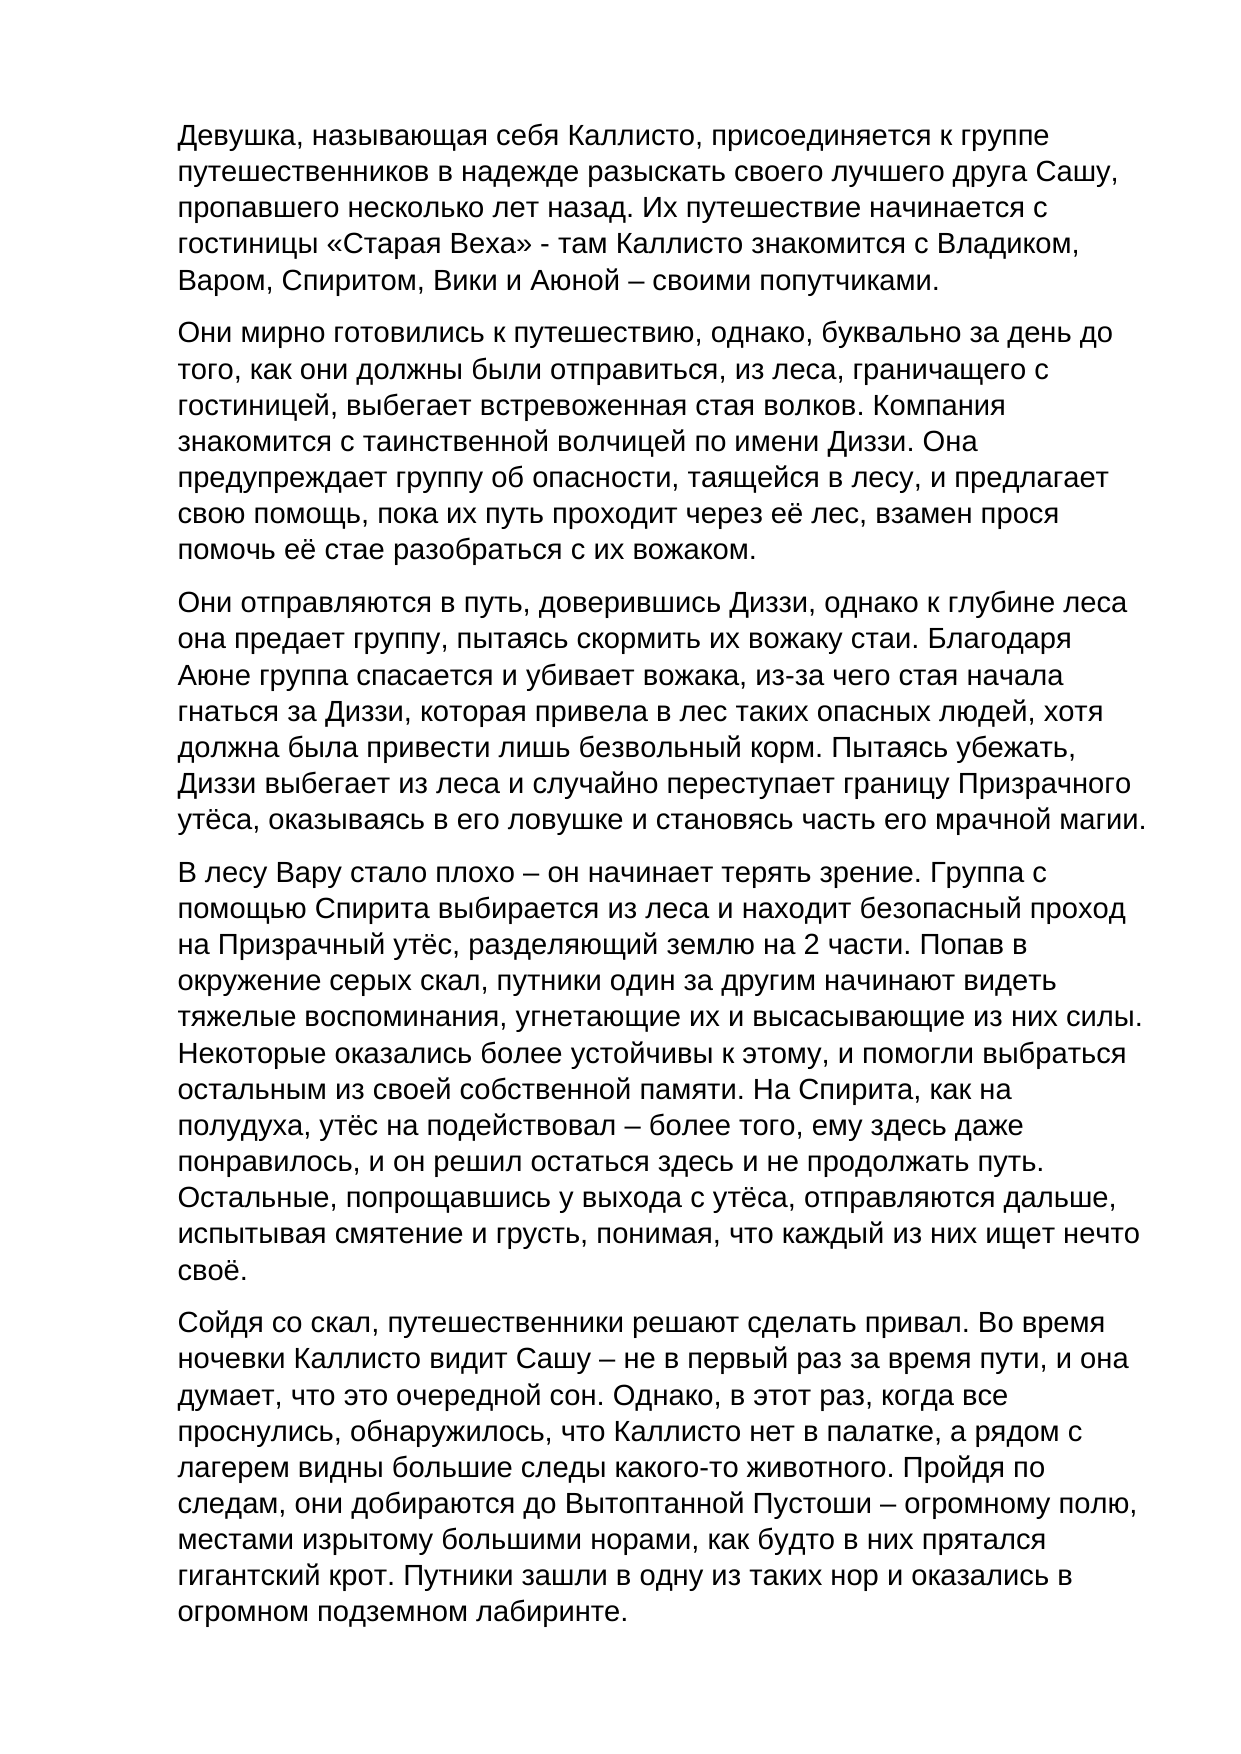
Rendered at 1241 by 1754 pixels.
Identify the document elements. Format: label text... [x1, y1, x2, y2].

text Сойдя со скал, путешественники решают сделать привал. Во время ночевки Каллисто видит Сашу – не в первый раз за время пути, и она думает, что это очередной сон. Однако, в этот раз, когда все проснулись, обнаружилось, что Каллисто нет в палатке, а рядом с лагерем видны большие следы какого-то животного. Пройдя по следам, они добираются до Вытоптанной Пустоши – огромному полю, местами изрытому большими норами, как будто в них прятался гигантский крот. Путники зашли в одну из таких нор и оказались в огромном подземном лабиринте. [177, 1305, 1152, 1628]
text В лесу Вару стало плохо – он начинает терять зрение. Группа с помощью Спирита выбирается из леса и находит безопасный проход на Призрачный утёс, разделяющий землю на 2 части. Попав в окружение серых скал, путники один за другим начинают видеть тяжелые воспоминания, угнетающие их и высасывающие из них силы. Некоторые оказались более устойчивы к этому, и помогли выбраться остальным из своей собственной памяти. На Спирита, как на полудуха, утёс на подействовал – более того, ему здесь даже понравилось, и он решил остаться здесь и не продолжать путь. Остальные, попрощавшись у выхода с утёса, отправляются дальше, испытывая смятение и грусть, понимая, что каждый из них ищет нечто своё. [177, 855, 1152, 1286]
text Они мирно готовились к путешествию, однако, буквально за день до того, как они должны были отправиться, из леса, граничащего с гостиницей, выбегает встревоженная стая волков. Компания знакомится с таинственной волчицей по имени Диззи. Она предупреждает группу об опасности, таящейся в лесу, и предлагает свою помощь, пока их путь проходит через её лес, взамен прося помочь её стае разобраться с их вожаком. [177, 316, 1152, 566]
text Девушка, называющая себя Каллисто, присоединяется к группе путешественников в надежде разыскать своего лучшего друга Сашу, пропавшего несколько лет назад. Их путешествие начинается с гостиницы «Старая Веха» - там Каллисто знакомится с Владиком, Варом, Спиритом, Вики и Аюной – своими попутчиками. [177, 118, 1152, 296]
text Они отправляются в путь, доверившись Диззи, однако к глубине леса она предает группу, пытаясь скормить их вожаку стаи. Благодаря Аюне группа спасается и убивает вожака, из-за чего стая начала гнаться за Диззи, которая привела в лес таких опасных людей, хотя должна была привести лишь безвольный корм. Пытаясь убежать, Диззи выбегает из леса и случайно переступает границу Призрачного утёса, оказываясь в его ловушке и становясь часть его мрачной магии. [177, 585, 1152, 836]
